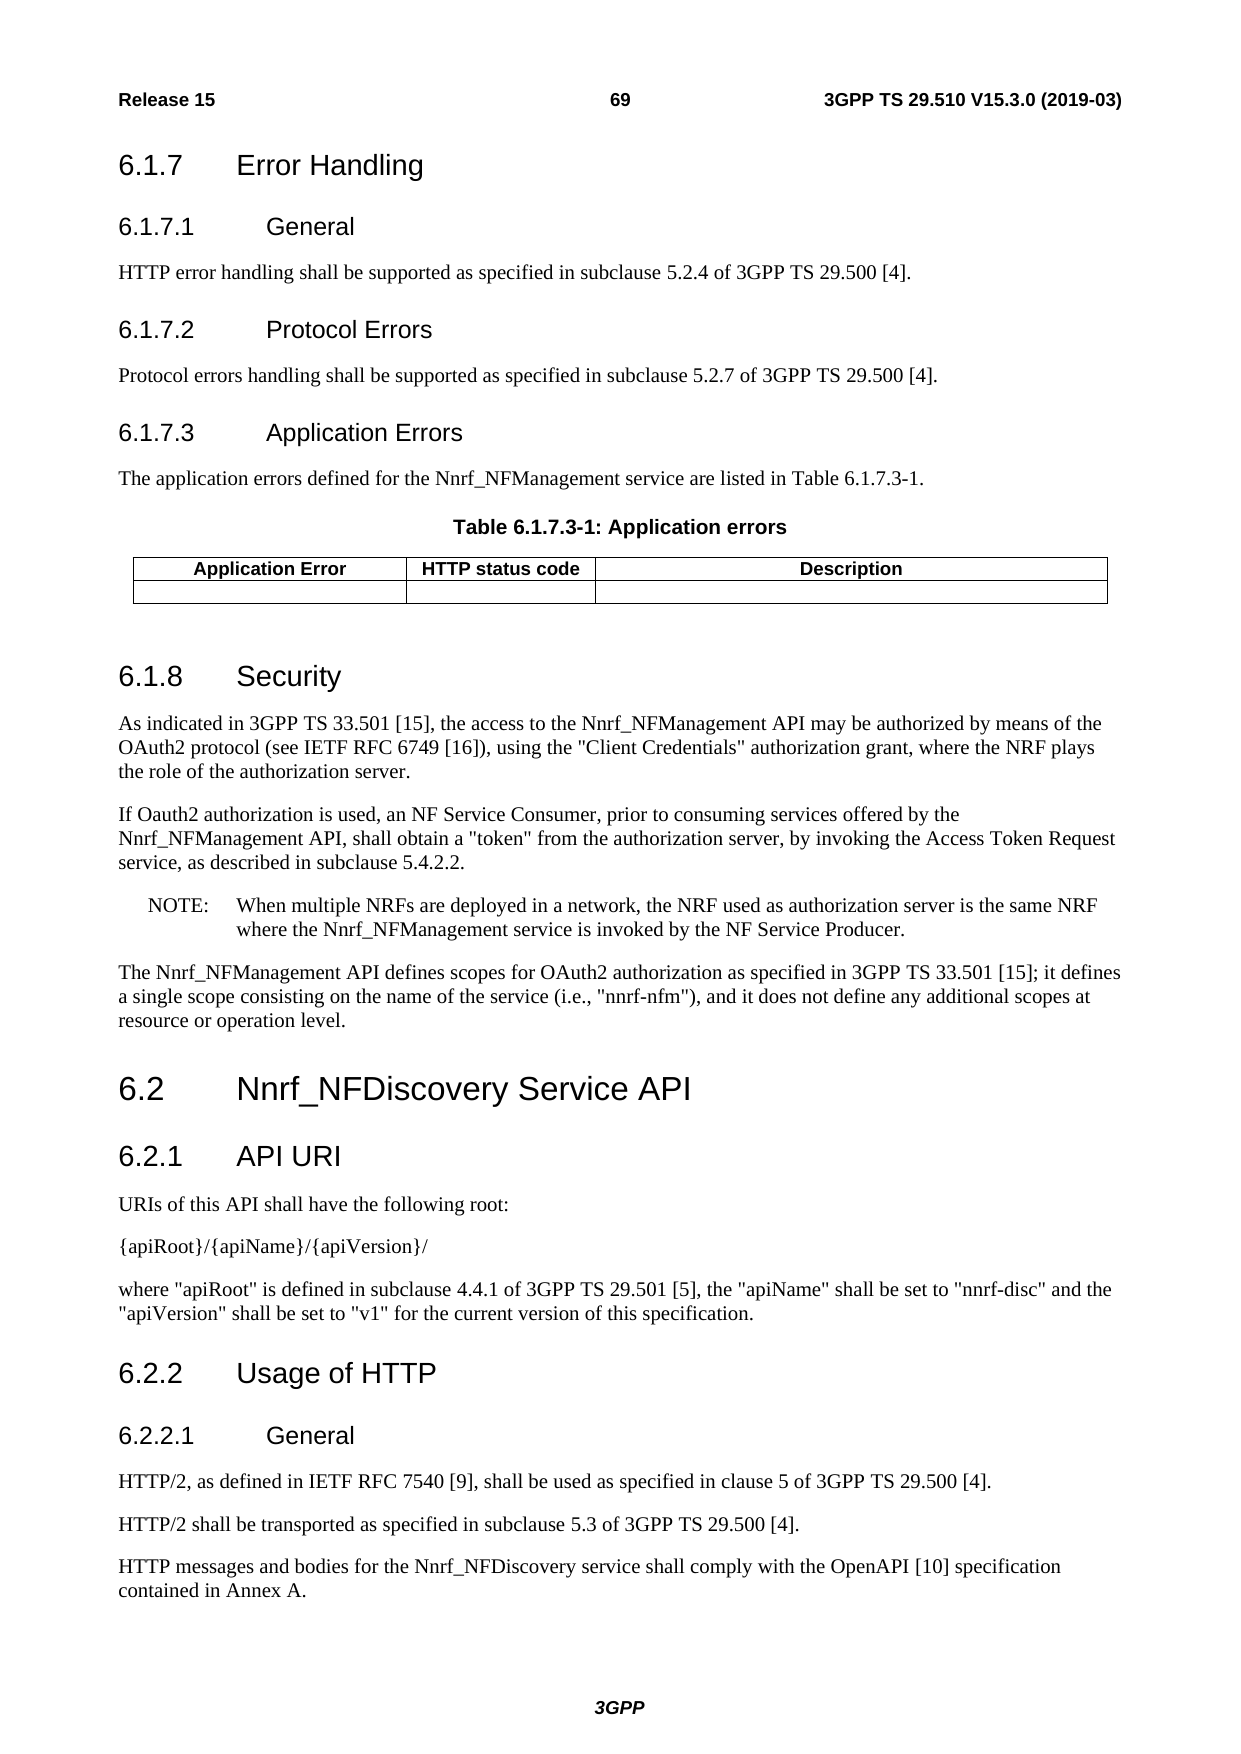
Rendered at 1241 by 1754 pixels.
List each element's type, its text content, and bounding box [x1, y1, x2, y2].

subtitle 6.2 Nnrf_NFDiscovery Service API [118, 1069, 1122, 1108]
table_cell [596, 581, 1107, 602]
text As indicated in 3GPP TS 33.501 [15], the access to the Nnrf_NFManagement API may be authorized by means of the OAuth2 protocol (see IETF RFC 6749 [16]), using the "Client Credentials" authorization grant, where the NRF plays the role of the authorization server. [118, 711, 1122, 783]
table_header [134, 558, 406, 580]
subtitle 6.1.7.3 Application Errors [118, 418, 1122, 447]
text NOTE: When multiple NRFs are deployed in a network, the NRF used as authorization server is the same NRF where the Nnrf_NFManagement service is invoked by the NF Service Producer. [148, 893, 1122, 941]
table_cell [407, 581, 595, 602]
subtitle 6.2.2.1 General [118, 1421, 1122, 1450]
text HTTP/2, as defined in IETF RFC 7540 [9], shall be used as specified in clause 5 of 3GPP TS 29.500 [4]. [118, 1469, 1122, 1493]
text HTTP/2 shall be transported as specified in subclause 5.3 of 3GPP TS 29.500 [4]. [118, 1512, 1122, 1536]
subtitle 6.2.2 Usage of HTTP [118, 1356, 1122, 1390]
text URIs of this API shall have the following root: [118, 1191, 1122, 1216]
subtitle 6.1.7.1 General [118, 212, 1122, 241]
text The Nnrf_NFManagement API defines scopes for OAuth2 authorization as specified in 3GPP TS 33.501 [15]; it defines a single scope consisting on the name of the service (i.e., "nnrf-nfm"), and it does not define any additional scopes at resource or operation level. [118, 960, 1122, 1032]
text Table 6.1.7.3-1: Application errors [118, 514, 1122, 538]
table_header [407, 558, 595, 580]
subtitle 6.1.8 Security [118, 659, 1122, 692]
text The application errors defined for the Nnrf_NFManagement service are listed in Table 6.1.7.3-1. [118, 465, 1122, 489]
text Protocol errors handling shall be supported as specified in subclause 5.2.7 of 3GPP TS 29.500 [4]. [118, 363, 1122, 387]
subtitle 6.1.7.2 Protocol Errors [118, 315, 1122, 344]
text where "apiRoot" is defined in subclause 4.4.1 of 3GPP TS 29.501 [5], the "apiName" shall be set to "nnrf-disc" and the "apiVersion" shall be set to "v1" for the current version of this specification. [118, 1277, 1122, 1325]
subtitle 6.2.1 API URI [118, 1139, 1122, 1173]
text HTTP error handling shall be supported as specified in subclause 5.2.4 of 3GPP TS 29.500 [4]. [118, 260, 1122, 284]
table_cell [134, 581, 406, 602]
text {apiRoot}/{apiName}/{apiVersion}/ [118, 1234, 1122, 1258]
text HTTP messages and bodies for the Nnrf_NFDiscovery service shall comply with the OpenAPI [10] specification contained in Annex A. [118, 1554, 1122, 1602]
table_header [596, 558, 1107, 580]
text If Oauth2 authorization is used, an NF Service Consumer, prior to consuming services offered by the Nnrf_NFManagement API, shall obtain a "token" from the authorization server, by invoking the Access Token Request service, as described in subclause 5.4.2.2. [118, 802, 1122, 874]
subtitle 6.1.7 Error Handling [118, 147, 1122, 181]
